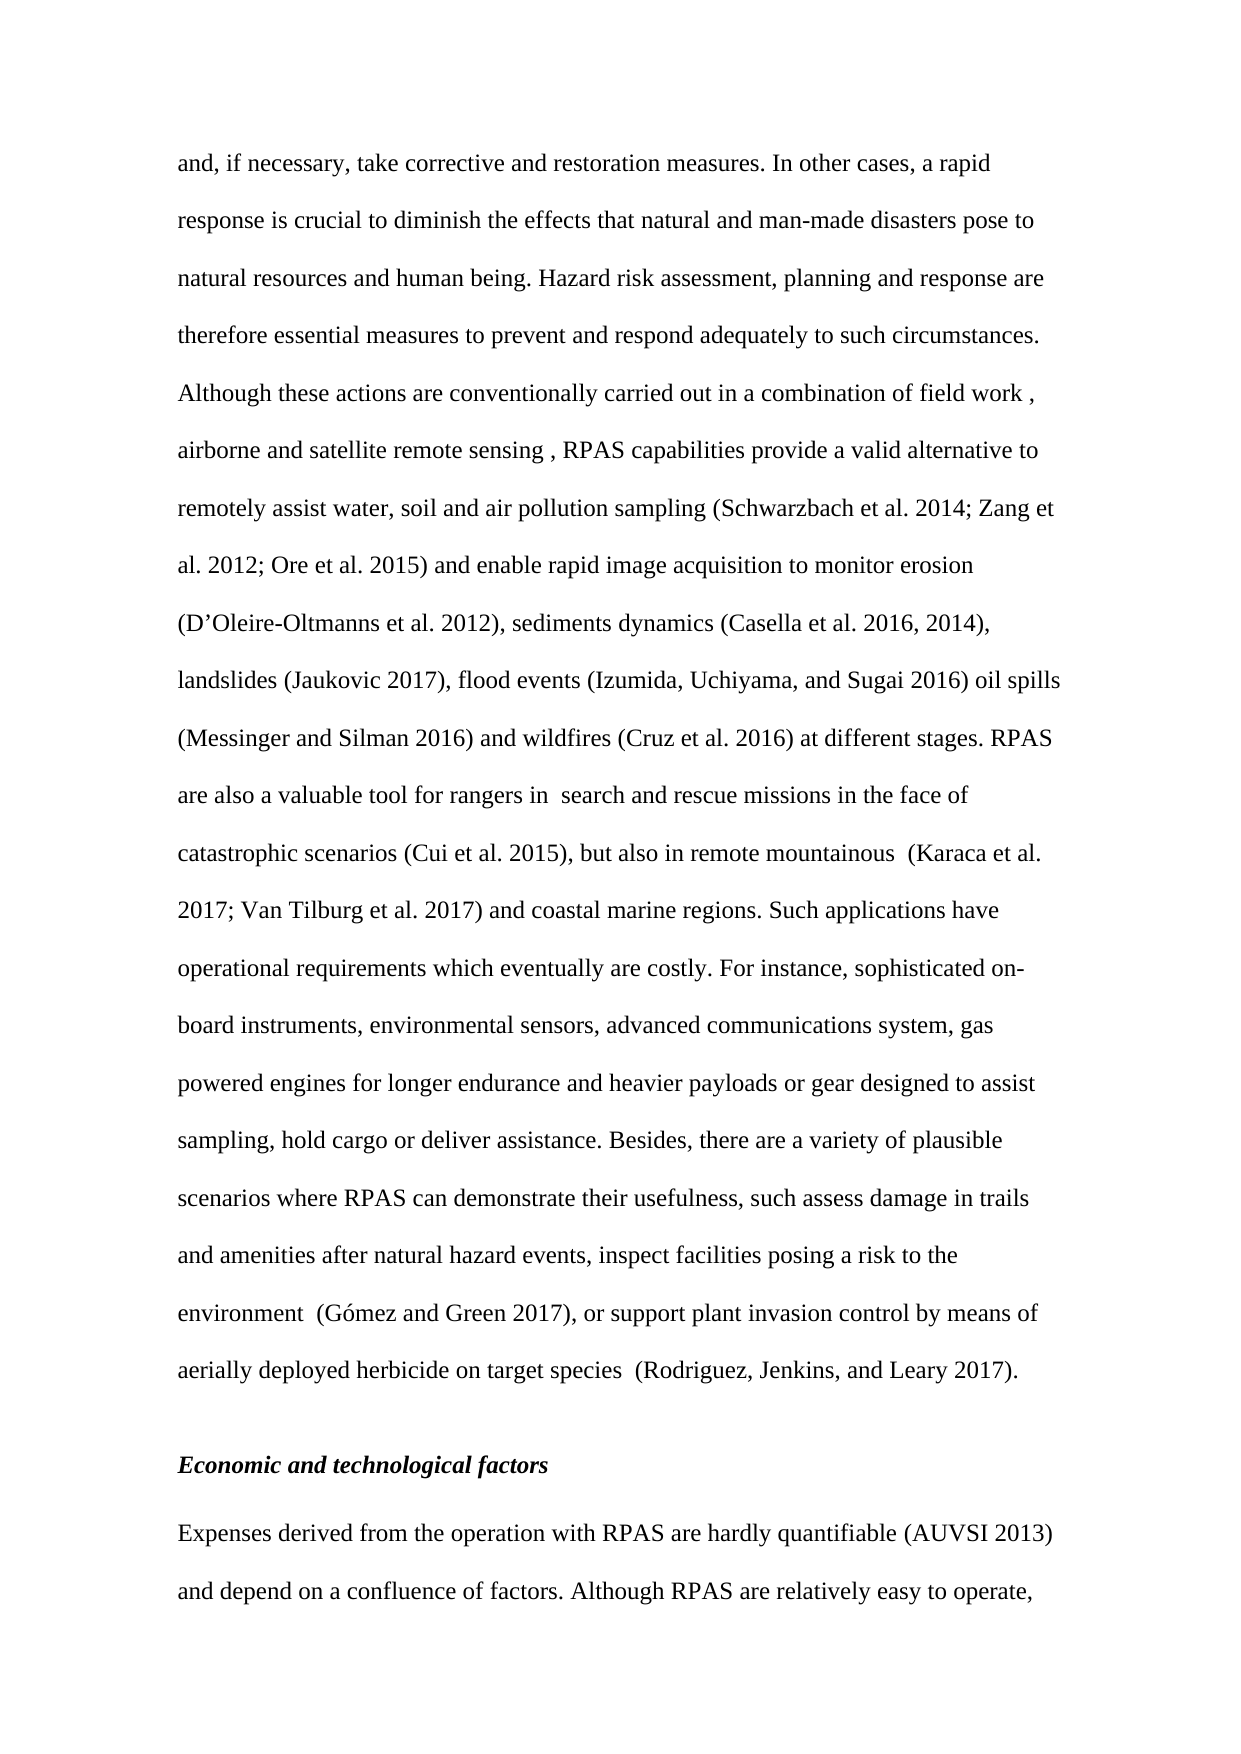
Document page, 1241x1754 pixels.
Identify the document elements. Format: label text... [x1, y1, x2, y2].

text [177, 148, 1063, 1384]
subtitle Economic and technological factors [177, 1450, 1004, 1479]
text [177, 1518, 1063, 1604]
